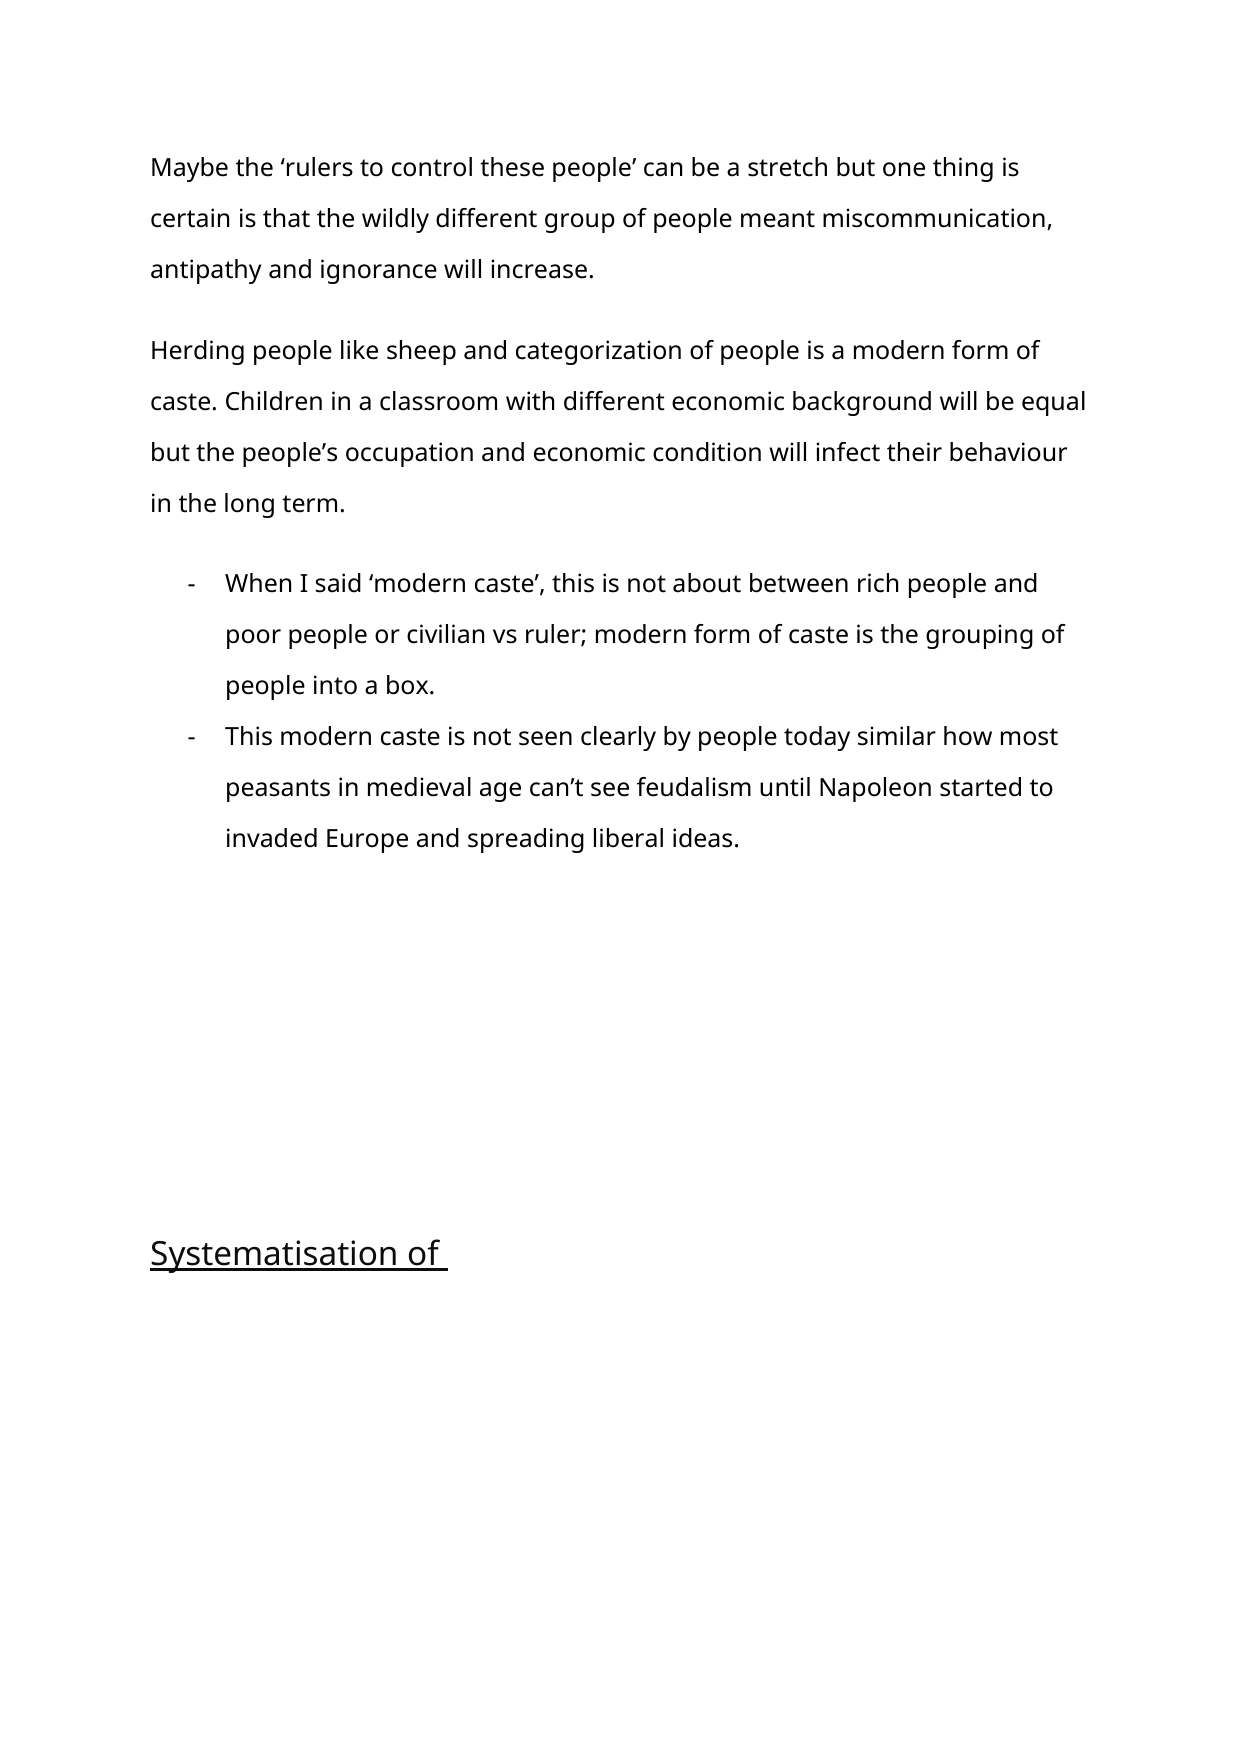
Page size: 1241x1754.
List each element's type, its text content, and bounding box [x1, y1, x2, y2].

text Herding people like sheep and categorization of people is a modern form of caste. Children in a classroom with different economic background will be equal but the people’s occupation and economic condition will infect their behaviour in the long term. [150, 332, 1090, 519]
subtitle Systematisation of [150, 1230, 1090, 1276]
list This modern caste is not seen clearly by people today similar how most peasants in medieval age can’t see feudalism until Napoleon started to invaded Europe and spreading liberal ideas. [187, 719, 1090, 855]
list When I said ‘modern caste’, this is not about between rich people and poor people or civilian vs ruler; modern form of caste is the grouping of people into a box. [187, 566, 1090, 702]
text Maybe the ‘rulers to control these people’ can be a stretch but one thing is certain is that the wildly different group of people meant miscommunication, antipathy and ignorance will increase. [150, 150, 1090, 286]
